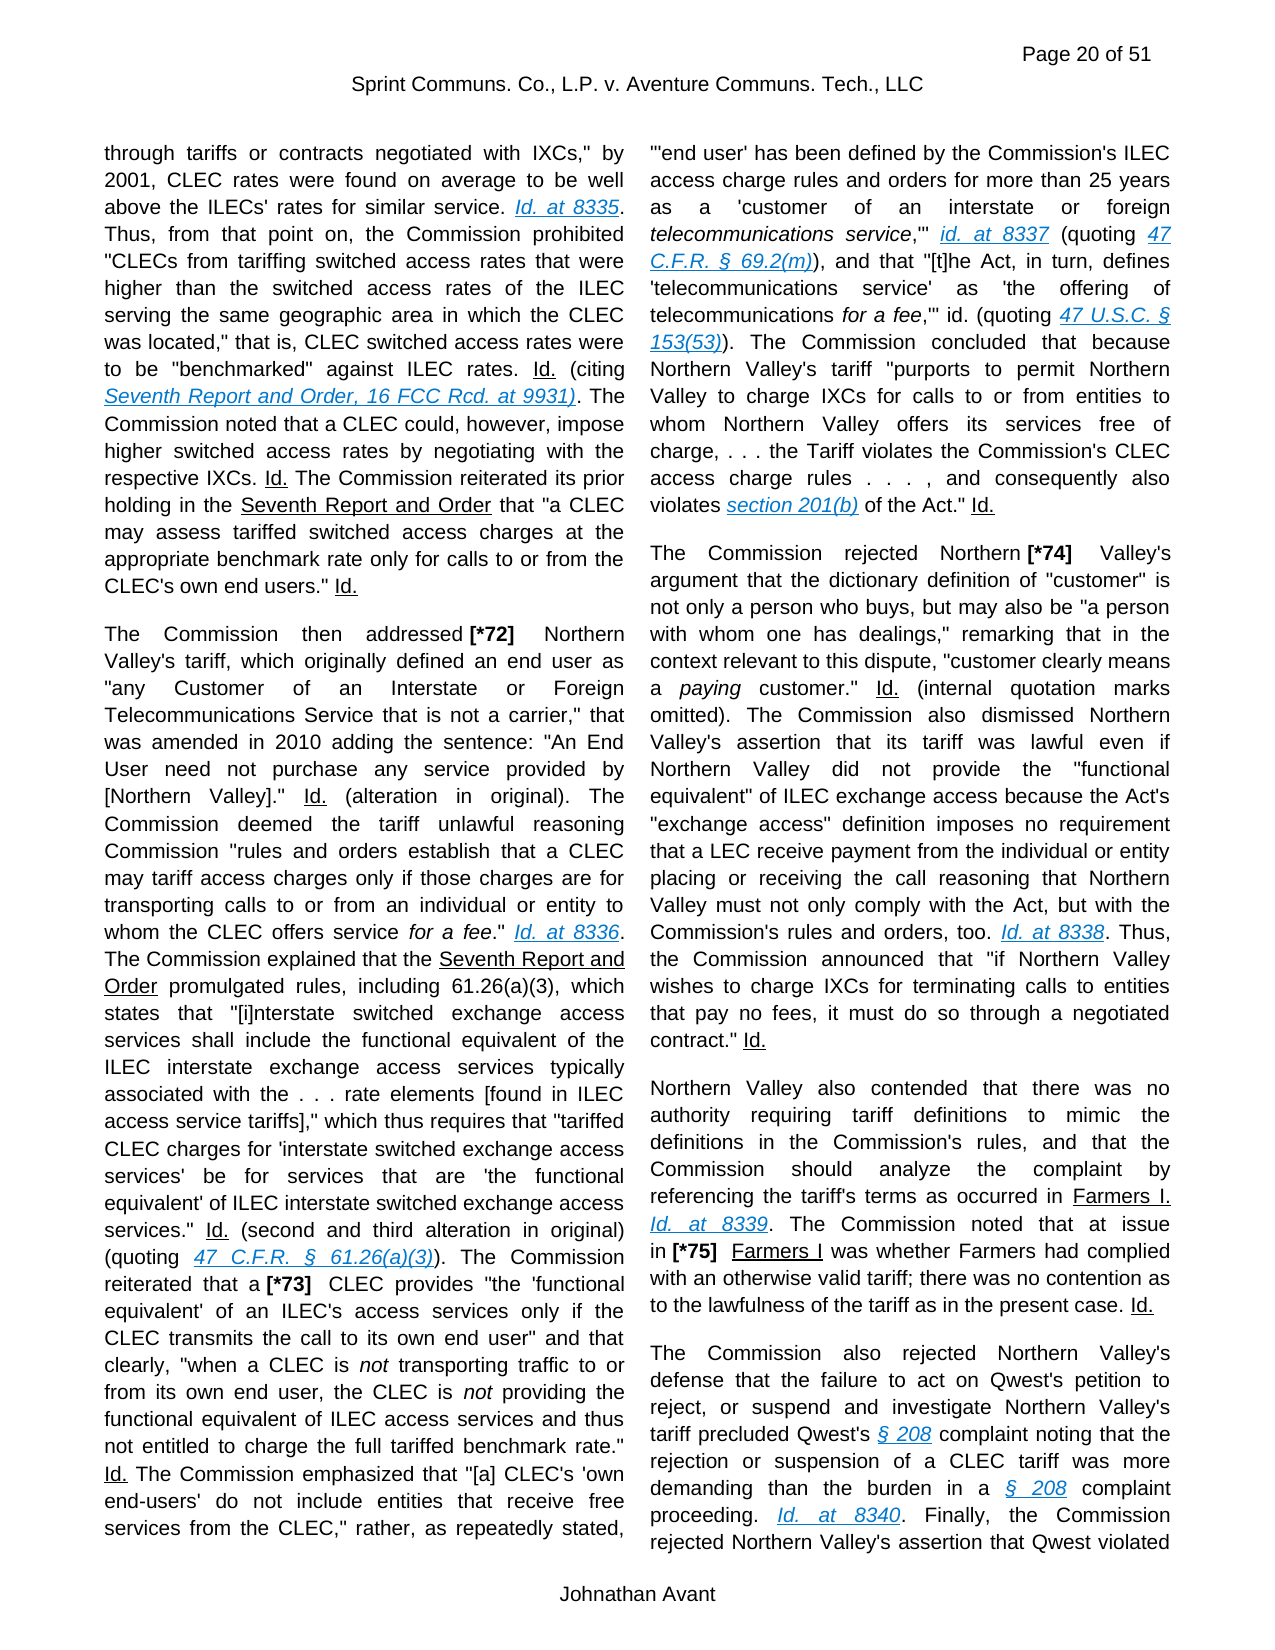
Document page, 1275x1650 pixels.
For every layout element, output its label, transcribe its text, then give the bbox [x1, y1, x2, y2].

text The Commission rejected Northern [*74] Valley's argument that the dictionary definition of "customer" is not only a person who buys, but may also be "a person with whom one has dealings," remarking that in the context relevant to this dispute, "customer clearly means a paying customer." Id. (internal quotation marks omitted). The Commission also dismissed Northern Valley's assertion that its tariff was lawful even if Northern Valley did not provide the "functional equivalent" of ILEC exchange access because the Act's "exchange access" definition imposes no requirement that a LEC receive payment from the individual or entity placing or receiving the call reasoning that Northern Valley must not only comply with the Act, but with the Commission's rules and orders, too. Id. at 8338. Thus, the Commission announced that "if Northern Valley wishes to charge IXCs for terminating calls to entities that pay no fees, it must do so through a negotiated contract." Id. [650, 537, 1171, 1052]
text The Commission then addressed [*72] Northern Valley's tariff, which originally defined an end user as "any Customer of an Interstate or Foreign Telecommunications Service that is not a carrier," that was amended in 2010 adding the sentence: "An End User need not purchase any service provided by [Northern Valley]." Id. (alteration in original). The Commission deemed the tariff unlawful reasoning Commission "rules and orders establish that a CLEC may tariff access charges only if those charges are for transporting calls to or from an individual or entity to whom the CLEC offers service for a fee." Id. at 8336. The Commission explained that the Seventh Report and Order promulgated rules, including 61.26(a)(3), which states that "[i]nterstate switched exchange access services shall include the functional equivalent of the ILEC interstate exchange access services typically associated with the . . . rate elements [found in ILEC access service tariffs]," which thus requires that "tariffed CLEC charges for 'interstate switched exchange access services' be for services that are 'the functional equivalent' of ILEC interstate switched exchange access services." Id. (second and third alteration in original) (quoting 47 C.F.R. § 61.26(a)(3)). The Commission reiterated that a [*73] CLEC provides "the 'functional equivalent' of an ILEC's access services only if the CLEC transmits the call to its own end user" and that clearly, "when a CLEC is not transporting traffic to or from its own end user, the CLEC is not providing the functional equivalent of ILEC access services and thus not entitled to charge the full tariffed benchmark rate." Id. The Commission emphasized that "[a] CLEC's 'own end-users' do not include entities that receive free services from the CLEC," rather, as repeatedly stated, "'end user' has been defined by the Commission's ILEC access charge rules and orders for more than 25 years as a 'customer of an interstate or foreign telecommunications service,'" id. at 8337 (quoting 47 C.F.R. § 69.2(m)), and that "[t]he Act, in turn, defines 'telecommunications service' as 'the offering of telecommunications for a fee,'" id. (quoting 47 U.S.C. § 153(53)). The Commission concluded that because Northern Valley's tariff "purports to permit Northern Valley to charge IXCs for calls to or from entities to whom Northern Valley offers its services free of charge, . . . the Tariff violates the Commission's CLEC access charge rules . . . , and consequently also violates section 201(b) of the Act." Id. [104, 619, 625, 1539]
text The Commission then addressed [*72] Northern Valley's tariff, which originally defined an end user as "any Customer of an Interstate or Foreign Telecommunications Service that is not a carrier," that was amended in 2010 adding the sentence: "An End User need not purchase any service provided by [Northern Valley]." Id. (alteration in original). The Commission deemed the tariff unlawful reasoning Commission "rules and orders establish that a CLEC may tariff access charges only if those charges are for transporting calls to or from an individual or entity to whom the CLEC offers service for a fee." Id. at 8336. The Commission explained that the Seventh Report and Order promulgated rules, including 61.26(a)(3), which states that "[i]nterstate switched exchange access services shall include the functional equivalent of the ILEC interstate exchange access services typically associated with the . . . rate elements [found in ILEC access service tariffs]," which thus requires that "tariffed CLEC charges for 'interstate switched exchange access services' be for services that are 'the functional equivalent' of ILEC interstate switched exchange access services." Id. (second and third alteration in original) (quoting 47 C.F.R. § 61.26(a)(3)). The Commission reiterated that a [*73] CLEC provides "the 'functional equivalent' of an ILEC's access services only if the CLEC transmits the call to its own end user" and that clearly, "when a CLEC is not transporting traffic to or from its own end user, the CLEC is not providing the functional equivalent of ILEC access services and thus not entitled to charge the full tariffed benchmark rate." Id. The Commission emphasized that "[a] CLEC's 'own end-users' do not include entities that receive free services from the CLEC," rather, as repeatedly stated, "'end user' has been defined by the Commission's ILEC access charge rules and orders for more than 25 years as a 'customer of an interstate or foreign telecommunications service,'" id. at 8337 (quoting 47 C.F.R. § 69.2(m)), and that "[t]he Act, in turn, defines 'telecommunications service' as 'the offering of telecommunications for a fee,'" id. (quoting 47 U.S.C. § 153(53)). The Commission concluded that because Northern Valley's tariff "purports to permit Northern Valley to charge IXCs for calls to or from entities to whom Northern Valley offers its services free of charge, . . . the Tariff violates the Commission's CLEC access charge rules . . . , and consequently also violates section 201(b) of the Act." Id. [650, 137, 1171, 517]
text Northern Valley also contended that there was no authority requiring tariff definitions to mimic the definitions in the Commission's rules, and that the Commission should analyze the complaint by referencing the tariff's terms as occurred in Farmers I. Id. at 8339. The Commission noted that at issue in [*75] Farmers I was whether Farmers had complied with an otherwise valid tariff; there was no contention as to the lawfulness of the tariff as in the present case. Id. [650, 1073, 1171, 1317]
